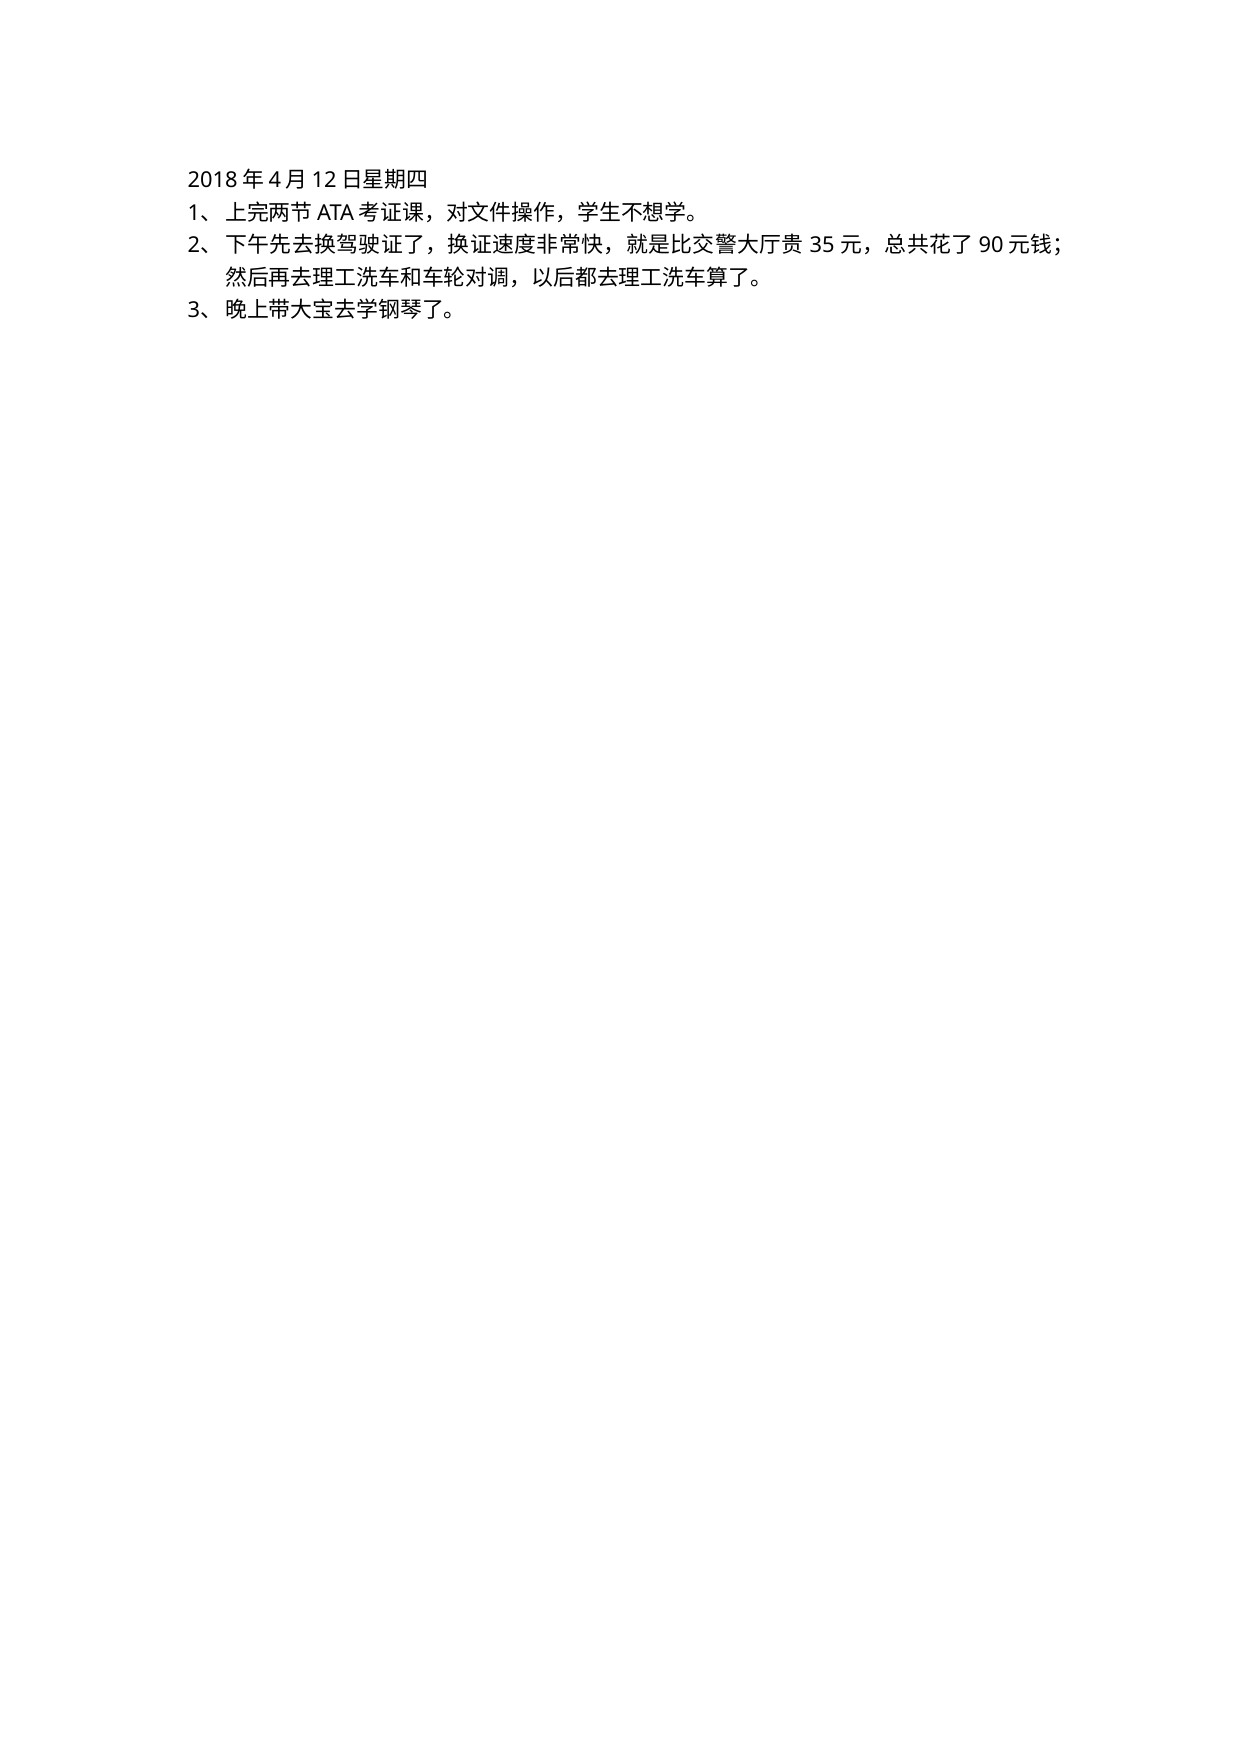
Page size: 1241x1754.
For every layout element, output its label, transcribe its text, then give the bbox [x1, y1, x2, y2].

list 上完两节ATA考证课，对文件操作，学生不想学。 [187, 194, 1053, 227]
list 下午先去换驾驶证了，换证速度非常快，就是比交警大厅贵35 元，总共花了90元钱；然后再去理工洗车和车轮对调，以后都去理工洗车算了。 [187, 227, 1053, 292]
list 晚上带大宝去学钢琴了。 [187, 292, 1053, 324]
text 2018年4月12日星期四 [187, 162, 1053, 194]
